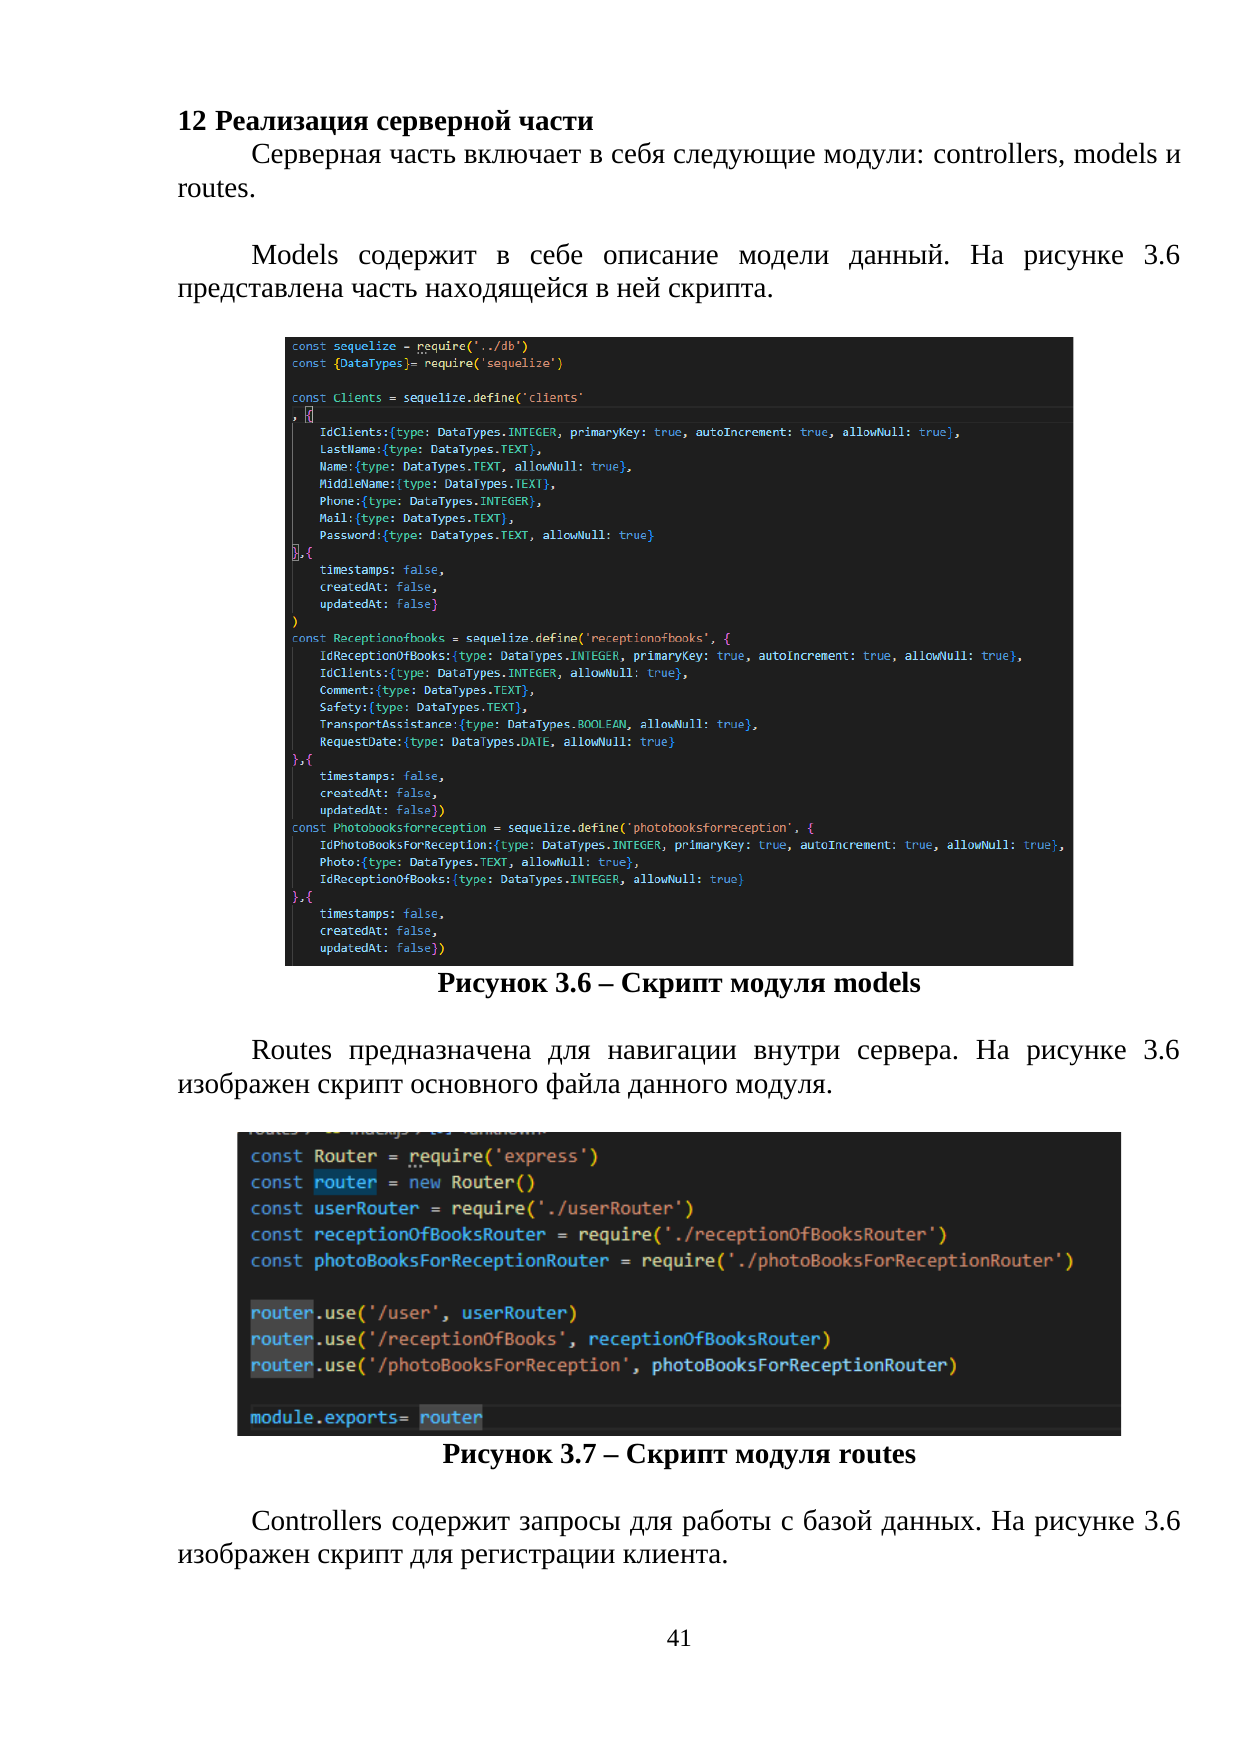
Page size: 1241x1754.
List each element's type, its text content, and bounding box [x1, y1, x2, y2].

picture [285, 337, 1074, 966]
list Models содержит в себе описание модели данный. На рисунке 3.6 представлена часть находящейся в ней скрипта. [177, 237, 1181, 304]
list Серверная часть включает в себя следующие модули: controllers, models и routes. [177, 136, 1181, 203]
list Controllers содержит запросы для работы с базой данных. На рисунке 3.6 изображен скрипт для регистрации клиента. [177, 1503, 1181, 1570]
text Рисунок 3.7 – Скрипт модуля routes [177, 1436, 1181, 1469]
list Реализация серверной части [177, 103, 1181, 136]
list Routes предназначена для навигации внутри сервера. На рисунке 3.6 изображен скрипт основного файла данного модуля. [177, 1032, 1181, 1099]
text Рисунок 3.6 – Скрипт модуля models [177, 965, 1181, 999]
picture [237, 1132, 1122, 1436]
